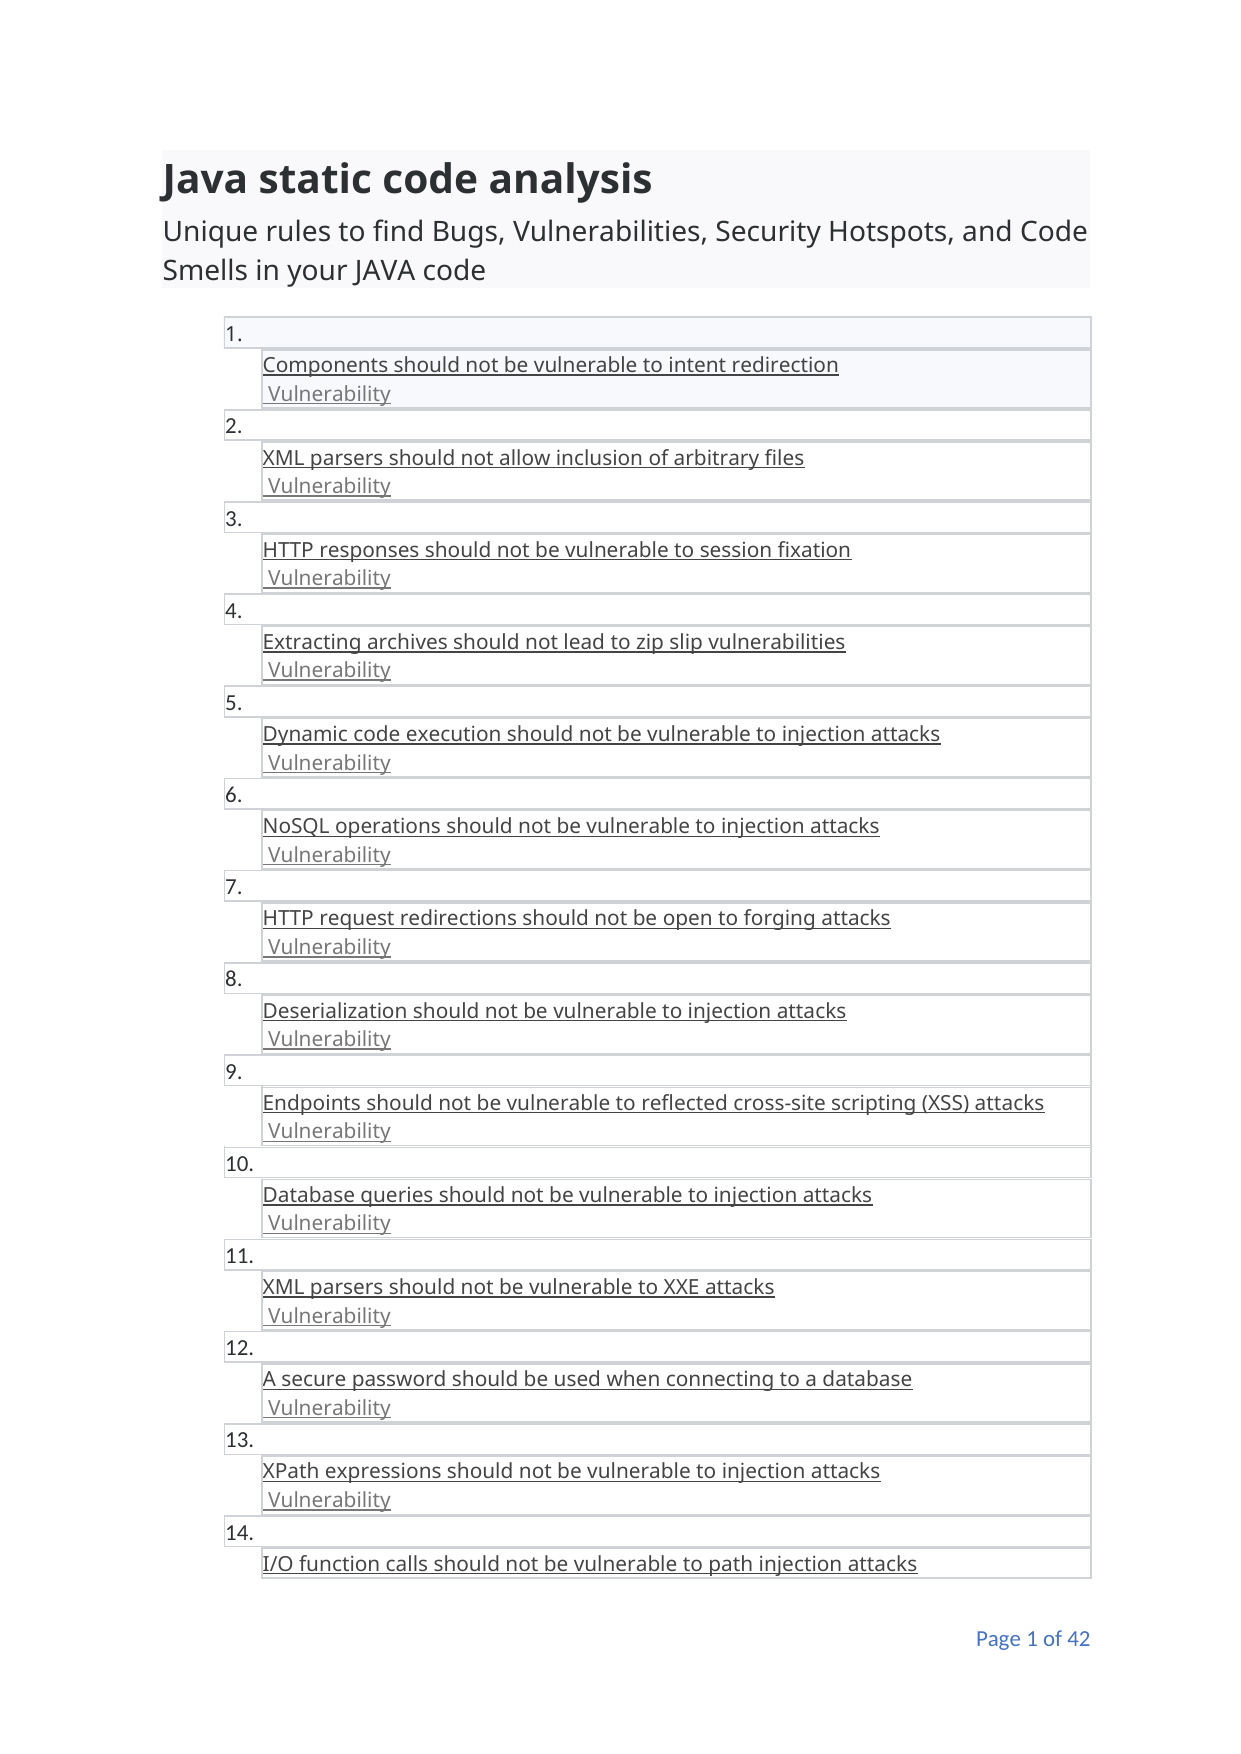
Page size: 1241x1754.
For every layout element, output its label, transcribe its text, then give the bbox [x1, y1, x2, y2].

subtitle A secure password should be used when connecting to a database [263, 1365, 1090, 1391]
list Vulnerability [263, 1115, 1090, 1145]
subtitle XML parsers should not be vulnerable to XXE attacks [263, 1272, 1090, 1299]
subtitle Java static code analysis [162, 150, 1090, 205]
list Vulnerability [263, 1023, 1090, 1053]
subtitle XPath expressions should not be vulnerable to injection attacks [263, 1457, 1090, 1483]
subtitle Components should not be vulnerable to intent redirection [263, 351, 1090, 377]
subtitle Deserialization should not be vulnerable to injection attacks [263, 996, 1090, 1023]
subtitle Database queries should not be vulnerable to injection attacks [263, 1180, 1090, 1207]
list Vulnerability [263, 377, 1090, 407]
list Vulnerability [263, 469, 1090, 499]
subtitle Unique rules to find Bugs, Vulnerabilities, Security Hotspots, and Code Smells in your JAVA code [162, 212, 1090, 288]
list Vulnerability [263, 654, 1090, 684]
list Vulnerability [263, 1483, 1090, 1514]
list Vulnerability [263, 1207, 1090, 1237]
subtitle HTTP responses should not be vulnerable to session fixation [263, 535, 1090, 562]
subtitle XML parsers should not allow inclusion of arbitrary files [263, 443, 1090, 469]
subtitle I/O function calls should not be vulnerable to path injection attacks [263, 1549, 1090, 1577]
list Vulnerability [263, 562, 1090, 592]
list Vulnerability [263, 746, 1090, 776]
list Vulnerability [263, 1391, 1090, 1421]
list Vulnerability [263, 930, 1090, 960]
subtitle Endpoints should not be vulnerable to reflected cross-site scripting (XSS) attacks [263, 1088, 1090, 1115]
list Vulnerability [263, 838, 1090, 868]
subtitle HTTP request redirections should not be open to forging attacks [263, 904, 1090, 930]
list Vulnerability [263, 1299, 1090, 1329]
subtitle NoSQL operations should not be vulnerable to injection attacks [263, 811, 1090, 838]
subtitle Dynamic code execution should not be vulnerable to injection attacks [263, 719, 1090, 746]
subtitle Extracting archives should not lead to zip slip vulnerabilities [263, 627, 1090, 654]
